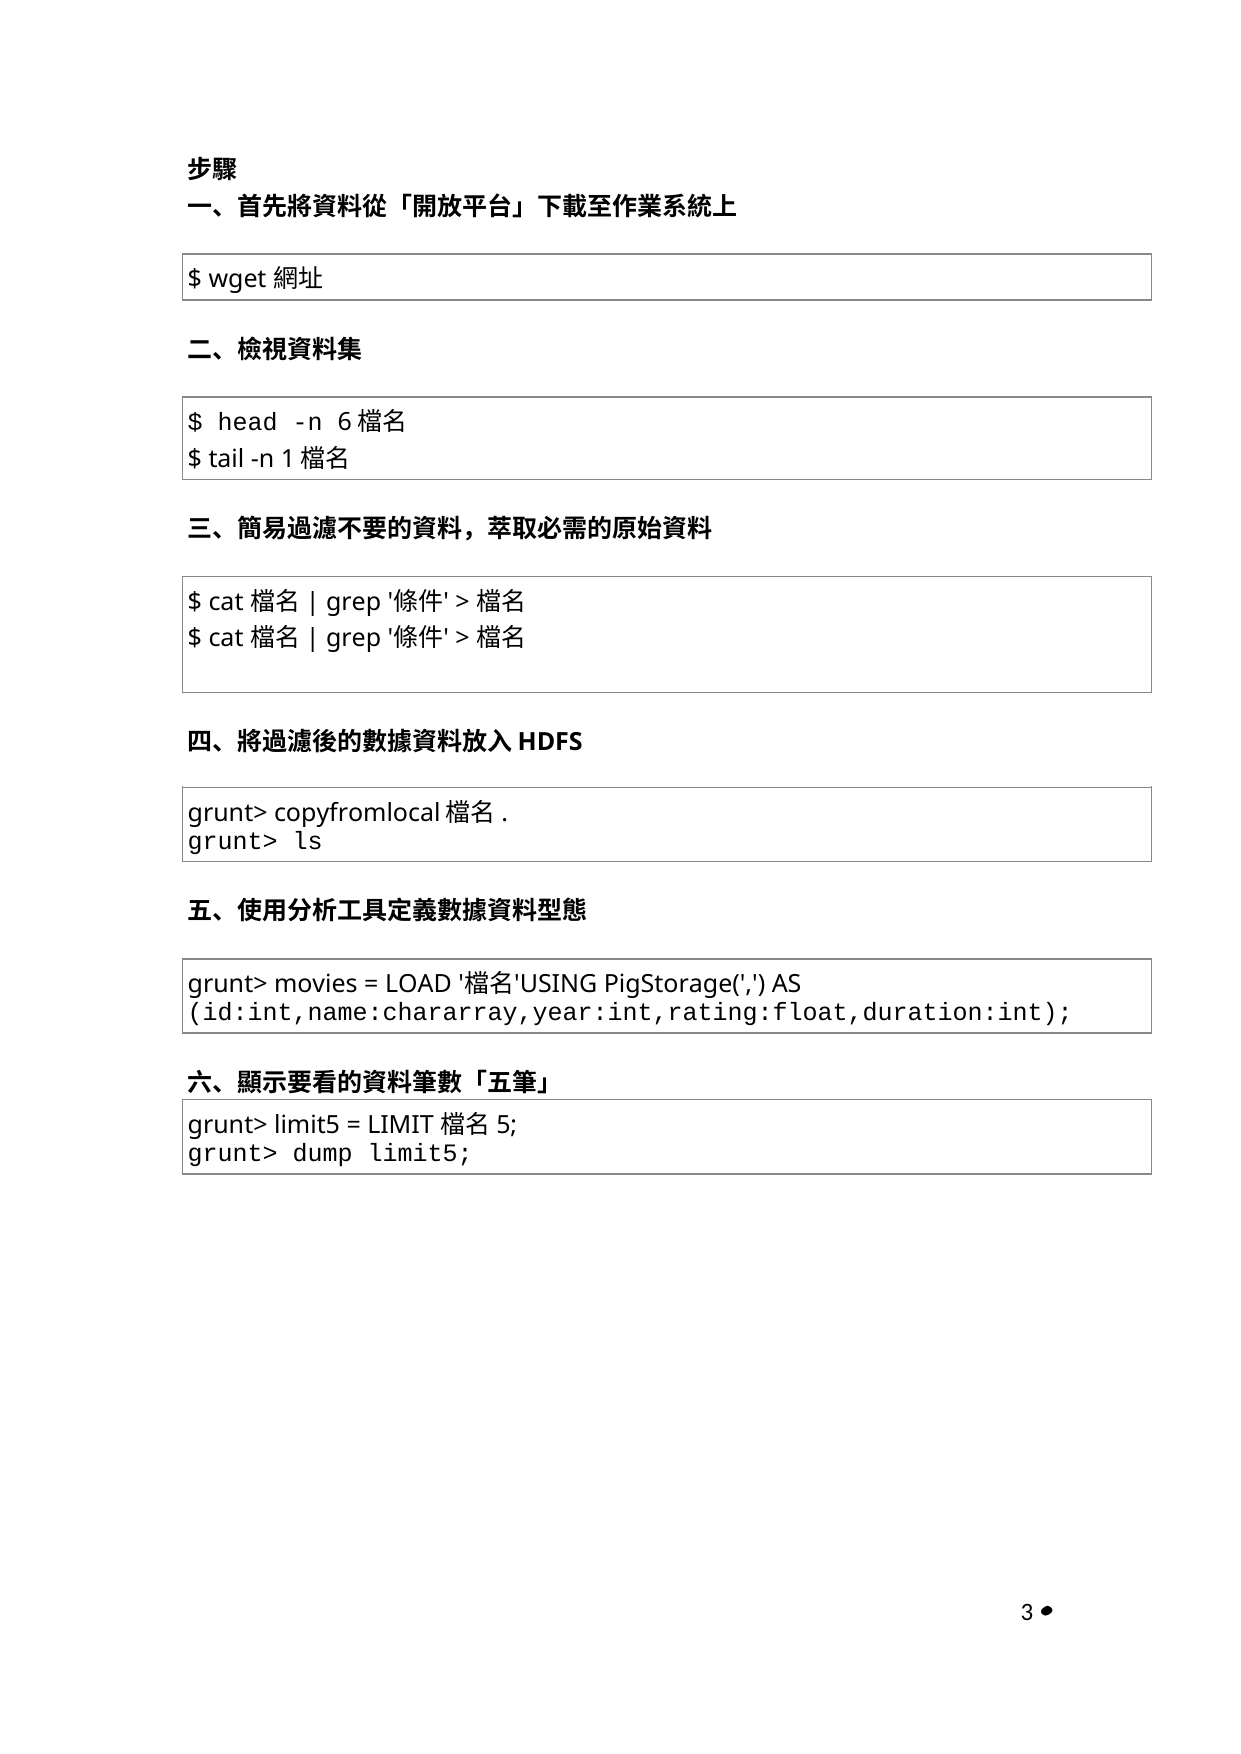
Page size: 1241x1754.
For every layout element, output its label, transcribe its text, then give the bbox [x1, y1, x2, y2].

text grunt> dump limit5; [183, 1135, 1151, 1173]
text (id:int,name:chararray,year:int,rating:float,duration:int); [183, 994, 1151, 1032]
text $ head -n [183, 398, 1151, 432]
text grunt> ls [183, 823, 1151, 861]
